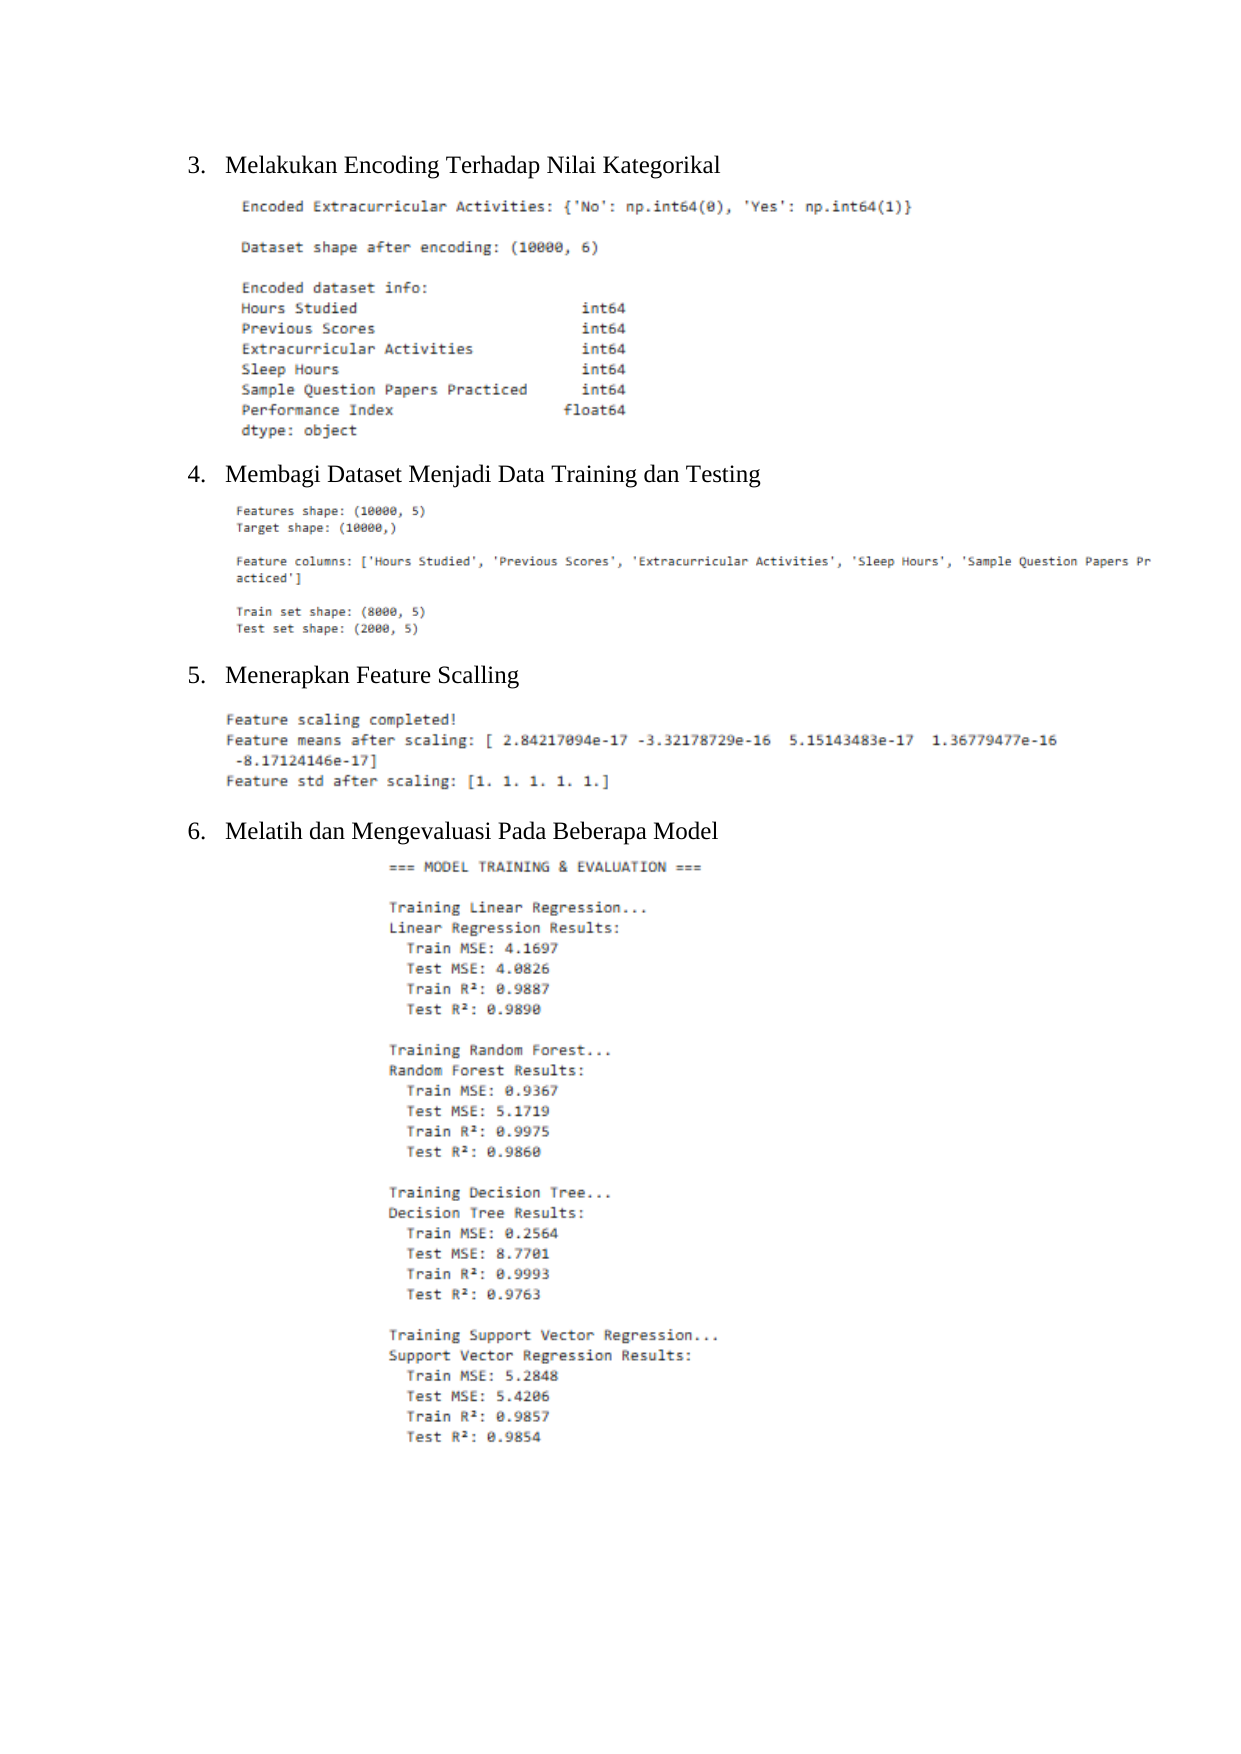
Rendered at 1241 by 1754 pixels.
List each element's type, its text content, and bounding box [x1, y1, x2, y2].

picture [380, 858, 936, 1450]
list Membagi Dataset Menjadi Data Training dan Testing [187, 459, 1090, 487]
picture [225, 193, 965, 445]
list Melakukan Encoding Terhadap Nilai Kategorikal [187, 150, 1090, 179]
list Melatih dan Mengevaluasi Pada Beberapa Model [187, 816, 1090, 844]
picture [225, 501, 1166, 647]
picture [225, 703, 1091, 802]
list Menerapkan Feature Scalling [187, 660, 1090, 689]
